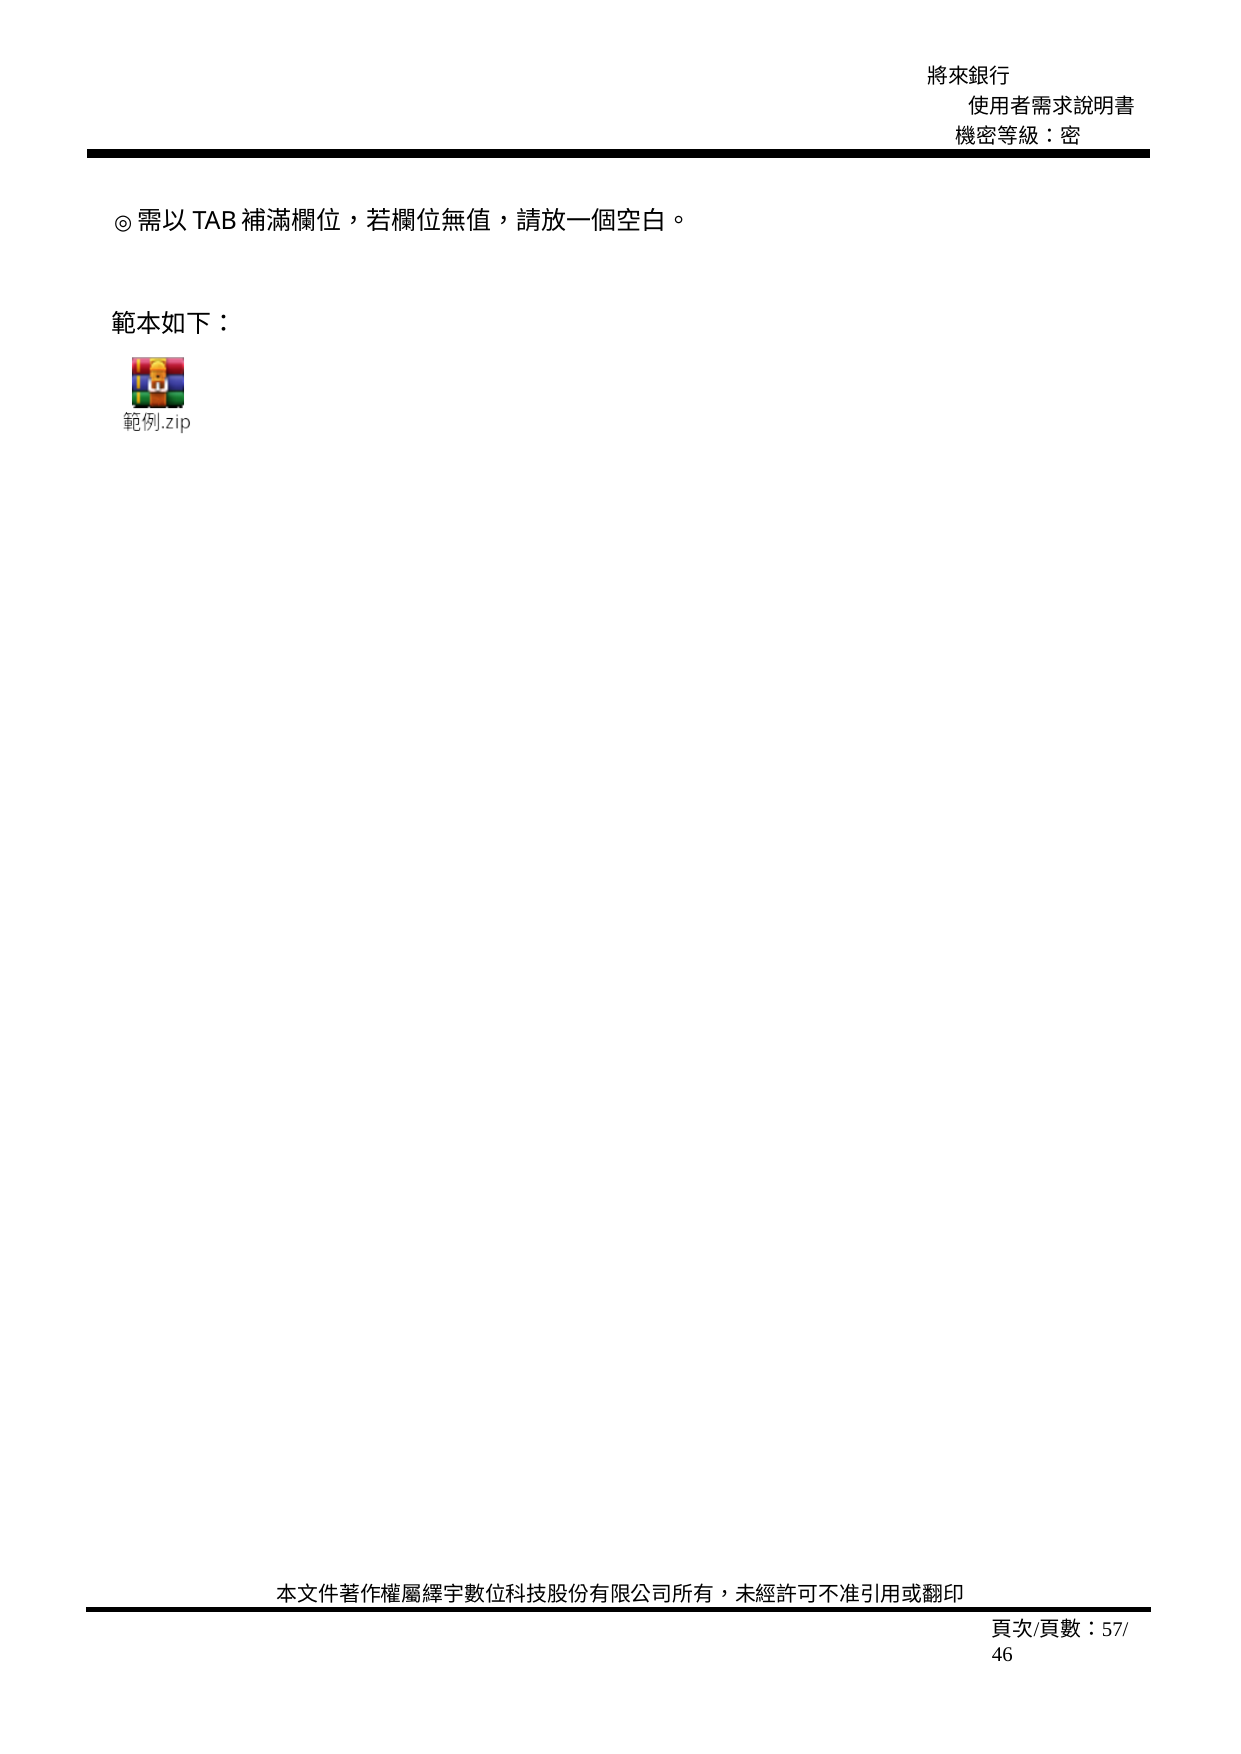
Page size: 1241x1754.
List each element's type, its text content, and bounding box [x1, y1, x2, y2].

text 範本如下： [89, 287, 1152, 357]
text ◎ 需以TAB補滿欄位，若欄位無值，請放一個空白。 [89, 184, 1152, 253]
